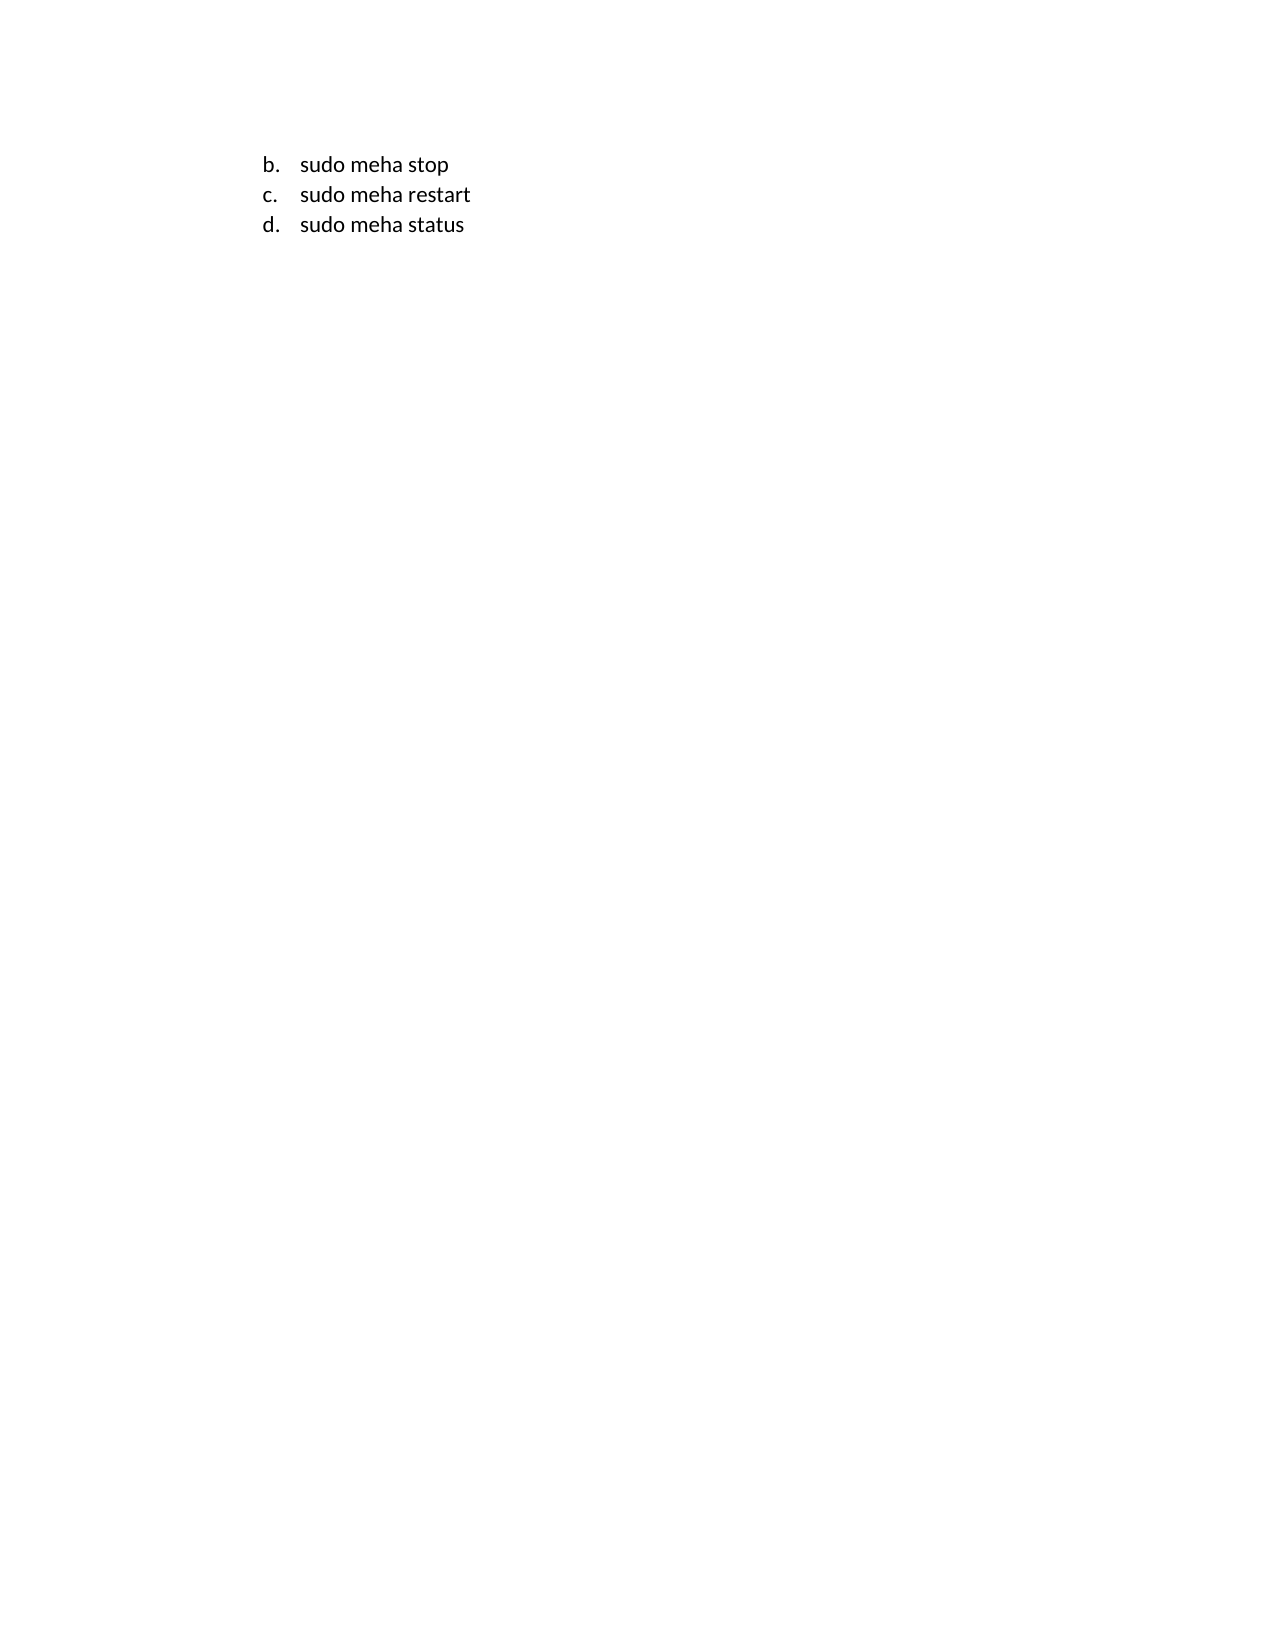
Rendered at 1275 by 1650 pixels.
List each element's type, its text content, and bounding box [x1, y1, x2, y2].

list sudo meha restart [262, 180, 1125, 208]
list sudo meha status [262, 210, 1125, 238]
list sudo meha stop [262, 150, 1125, 178]
